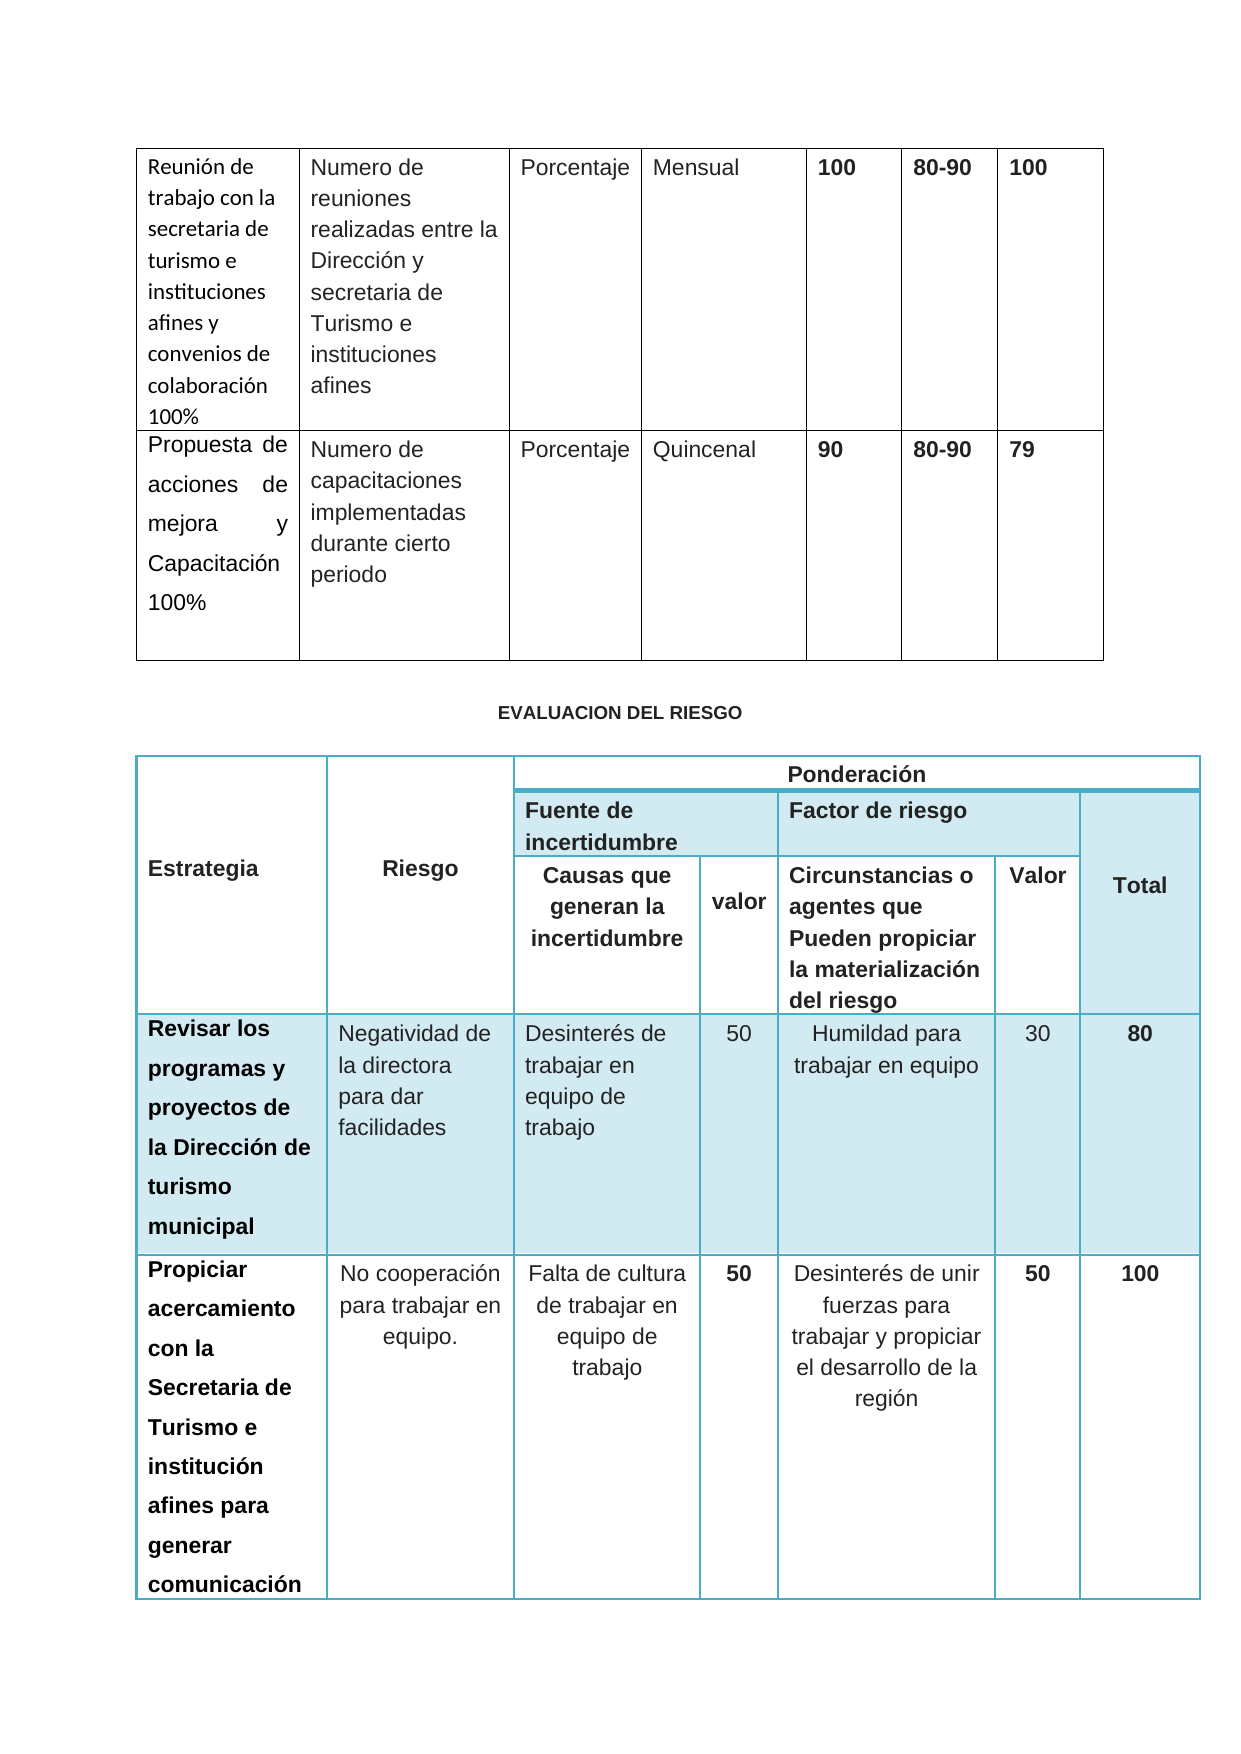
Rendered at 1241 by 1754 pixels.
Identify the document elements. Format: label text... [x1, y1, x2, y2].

table_cell Quincenal [642, 431, 806, 660]
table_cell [779, 1256, 994, 1598]
table_header Riesgo [328, 757, 513, 1013]
table_cell Humildad para trabajar en equipo [779, 1015, 994, 1253]
table_cell 90 [807, 431, 901, 660]
table_cell 100 [807, 149, 901, 430]
table_cell Negatividad de la directora para dar facilidades [328, 1015, 513, 1253]
table_cell 30 [996, 1015, 1079, 1253]
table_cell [138, 1256, 326, 1598]
table_cell valor [701, 857, 777, 1013]
table_cell Numero de capacitaciones implementadas durante cierto periodo [300, 431, 509, 660]
table_cell 80-90 [902, 431, 997, 660]
table_cell Desinterés de trabajar en equipo de trabajo [515, 1015, 699, 1253]
text EVALUACION DEL RIESGO [148, 692, 1092, 723]
table_cell Reunión de trabajo con la secretaria de turismo e instituciones afines y convenios de colaboración 100% [137, 149, 299, 430]
table_cell 100 [998, 149, 1103, 430]
table_cell 80 [1081, 1015, 1199, 1253]
table_cell Porcentaje [510, 149, 641, 430]
table_cell Porcentaje [510, 431, 641, 660]
table_cell 100 [1081, 1256, 1199, 1598]
table_cell Total [1081, 793, 1199, 1013]
table_cell 50 [701, 1015, 777, 1253]
table_cell 80-90 [902, 149, 997, 430]
table_header Estrategia [138, 757, 326, 1013]
table_cell Valor [996, 857, 1079, 1013]
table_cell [515, 1256, 699, 1598]
table_cell Numero de reuniones realizadas entre la Dirección y secretaria de Turismo e instituciones afines [300, 149, 509, 430]
table_cell Causas que generan la incertidumbre [515, 857, 699, 1013]
table_cell Propuesta de acciones de mejora y Capacitación 100% [137, 431, 299, 660]
table_cell 50 [701, 1256, 777, 1598]
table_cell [328, 1256, 513, 1598]
table_cell Factor de riesgo [779, 793, 1079, 855]
table_header Ponderación [515, 757, 1199, 788]
table_cell Fuente de incertidumbre [515, 793, 777, 855]
table_cell 50 [996, 1256, 1079, 1598]
table_cell Mensual [642, 149, 806, 430]
table_cell 79 [998, 431, 1103, 660]
table_cell Revisar los programas y proyectos de la Dirección de turismo municipal [138, 1015, 326, 1253]
